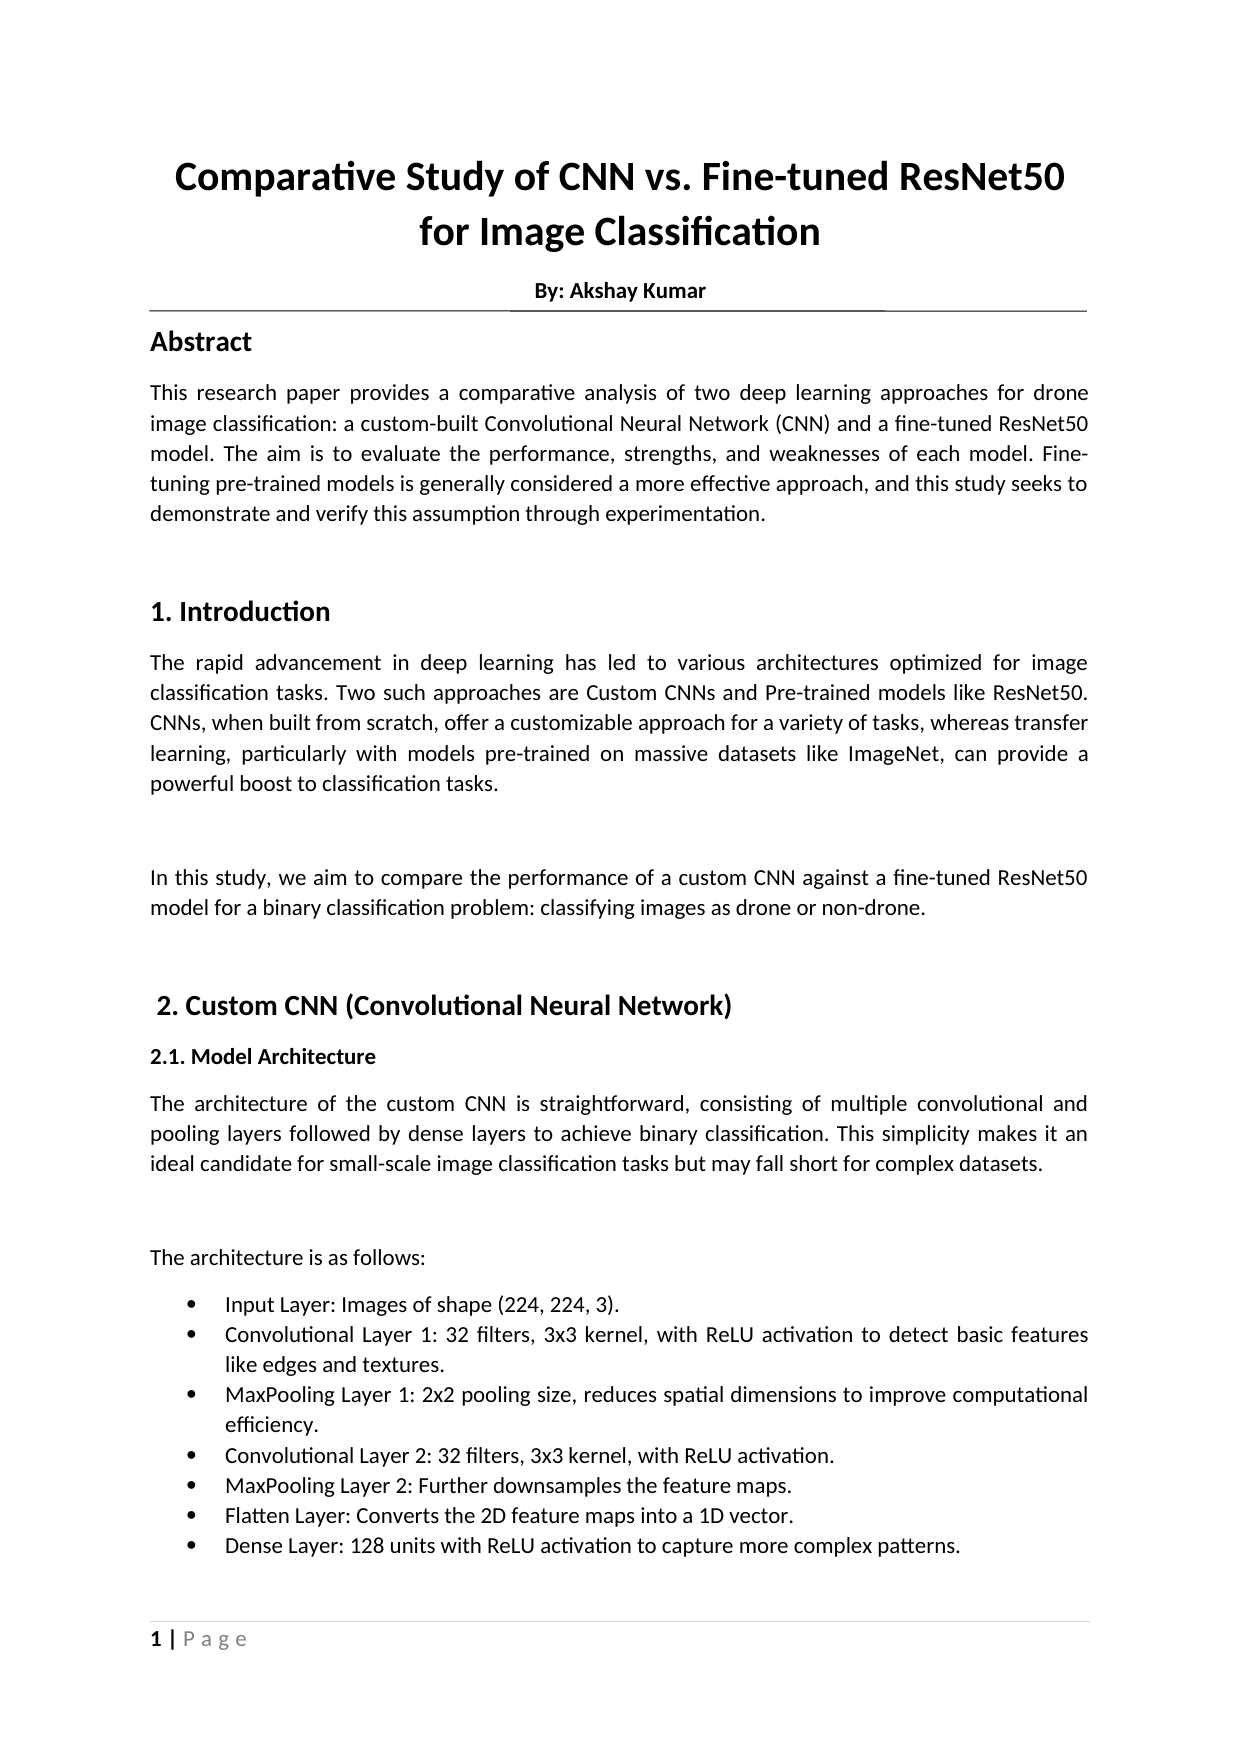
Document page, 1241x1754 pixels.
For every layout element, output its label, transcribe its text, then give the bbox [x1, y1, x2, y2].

text 2. Custom CNN (Convolutional Neural Network) [150, 987, 1090, 1022]
text In this study, we aim to compare the performance of a custom CNN against a fine-tuned ResNet50 model for a binary classification problem: classifying images as drone or non-drone. [150, 863, 1090, 921]
list Convolutional Layer 2: 32 filters, 3x3 kernel, with ReLU activation. [187, 1441, 1090, 1469]
list Dense Layer: 128 units with ReLU activation to capture more complex patterns. [187, 1531, 1090, 1559]
text This research paper provides a comparative analysis of two deep learning approaches for drone image classification: a custom-built Convolutional Neural Network (CNN) and a fine-tuned ResNet50 model. The aim is to evaluate the performance, strengths, and weaknesses of each model. Fine-tuning pre-trained models is generally considered a more effective approach, and this study seeks to demonstrate and verify this assumption through experimentation. [150, 378, 1090, 527]
text By: Akshay Kumar [150, 276, 1090, 304]
list Convolutional Layer 1: 32 filters, 3x3 kernel, with ReLU activation to detect basic features like edges and textures. [187, 1320, 1090, 1378]
text 1. Introduction [150, 593, 1090, 629]
list Input Layer: Images of shape (224, 224, 3). [187, 1290, 1090, 1318]
text The architecture of the custom CNN is straightforward, consisting of multiple convolutional and pooling layers followed by dense layers to achieve binary classification. This simplicity makes it an ideal candidate for small-scale image classification tasks but may fall short for complex datasets. [150, 1089, 1090, 1177]
text Comparative Study of CNN vs. Fine-tuned ResNet50 for Image Classification [150, 150, 1090, 256]
list Flatten Layer: Converts the 2D feature maps into a 1D vector. [187, 1501, 1090, 1529]
list MaxPooling Layer 2: Further downsamples the feature maps. [187, 1471, 1090, 1499]
text 2.1. Model Architecture [150, 1042, 1090, 1070]
text The rapid advancement in deep learning has led to various architectures optimized for image classification tasks. Two such approaches are Custom CNNs and Pre-trained models like ResNet50. CNNs, when built from scratch, offer a customizable approach for a variety of tasks, whereas transfer learning, particularly with models pre-trained on massive datasets like ImageNet, can provide a powerful boost to classification tasks. [150, 648, 1090, 797]
text Abstract [150, 323, 1090, 359]
list MaxPooling Layer 1: 2x2 pooling size, reduces spatial dimensions to improve computational efficiency. [187, 1380, 1090, 1438]
text The architecture is as follows: [150, 1243, 1090, 1271]
